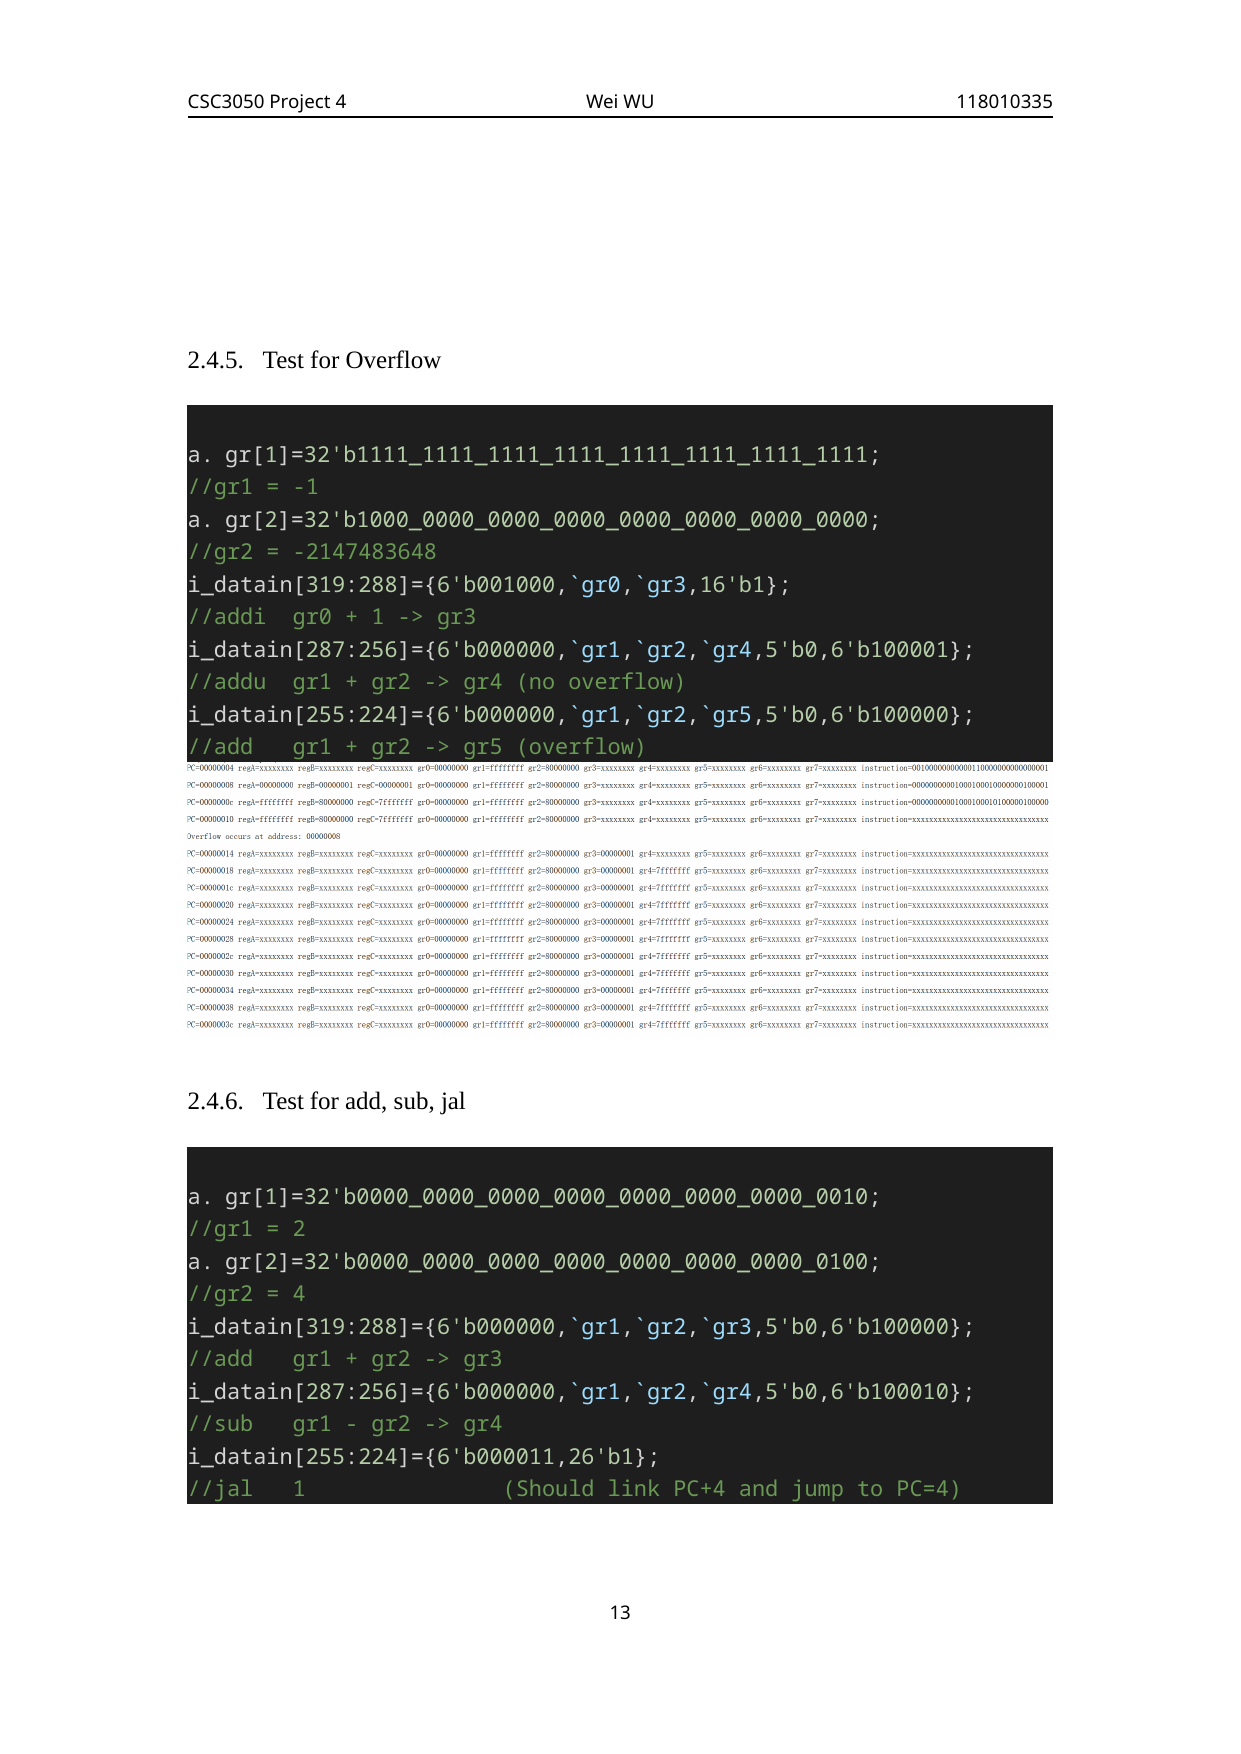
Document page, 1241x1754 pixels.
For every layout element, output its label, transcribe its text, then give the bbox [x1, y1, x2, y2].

list gr[2]=32'b1000_0000_0000_0000_0000_0000_0000_0000; [187, 502, 1053, 535]
list gr[1]=32'b1111_1111_1111_1111_1111_1111_1111_1111; [187, 437, 1053, 470]
list gr[1]=32'b0000_0000_0000_0000_0000_0000_0000_0010; [187, 1179, 1053, 1212]
list gr[2]=32'b0000_0000_0000_0000_0000_0000_0000_0100; [187, 1244, 1053, 1277]
text //gr2 = 4 [187, 1277, 1053, 1309]
text //add gr1 + gr2 -> gr3 [187, 1342, 1053, 1374]
text //addi gr0 + 1 -> gr3 [187, 600, 1053, 632]
text i_datain[287:256]={6'b000000,`gr1,`gr2,`gr4,5'b0,6'b100001}; [187, 632, 1053, 665]
text i_datain[319:288]={6'b001000,`gr0,`gr3,16'b1}; [187, 567, 1053, 600]
text //gr1 = 2 [187, 1212, 1053, 1244]
picture [187, 762, 1053, 1037]
text //sub gr1 - gr2 -> gr4 [187, 1407, 1053, 1439]
text i_datain[287:256]={6'b000000,`gr1,`gr2,`gr4,5'b0,6'b100010}; [187, 1374, 1053, 1407]
text //gr2 = -2147483648 [187, 535, 1053, 567]
text //addu gr1 + gr2 -> gr4 (no overflow) [187, 665, 1053, 697]
text //gr1 = -1 [187, 470, 1053, 502]
text //add gr1 + gr2 -> gr5 (overflow) [187, 730, 1053, 762]
list Test for Overflow [187, 343, 1053, 376]
text i_datain[255:224]={6'b000011,26'b1}; [187, 1439, 1053, 1472]
text i_datain[319:288]={6'b000000,`gr1,`gr2,`gr3,5'b0,6'b100000}; [187, 1309, 1053, 1342]
list Test for add, sub, jal [187, 1084, 1053, 1117]
text i_datain[255:224]={6'b000000,`gr1,`gr2,`gr5,5'b0,6'b100000}; [187, 697, 1053, 730]
text //jal 1 (Should link PC+4 and jump to PC=4) [187, 1472, 1053, 1504]
